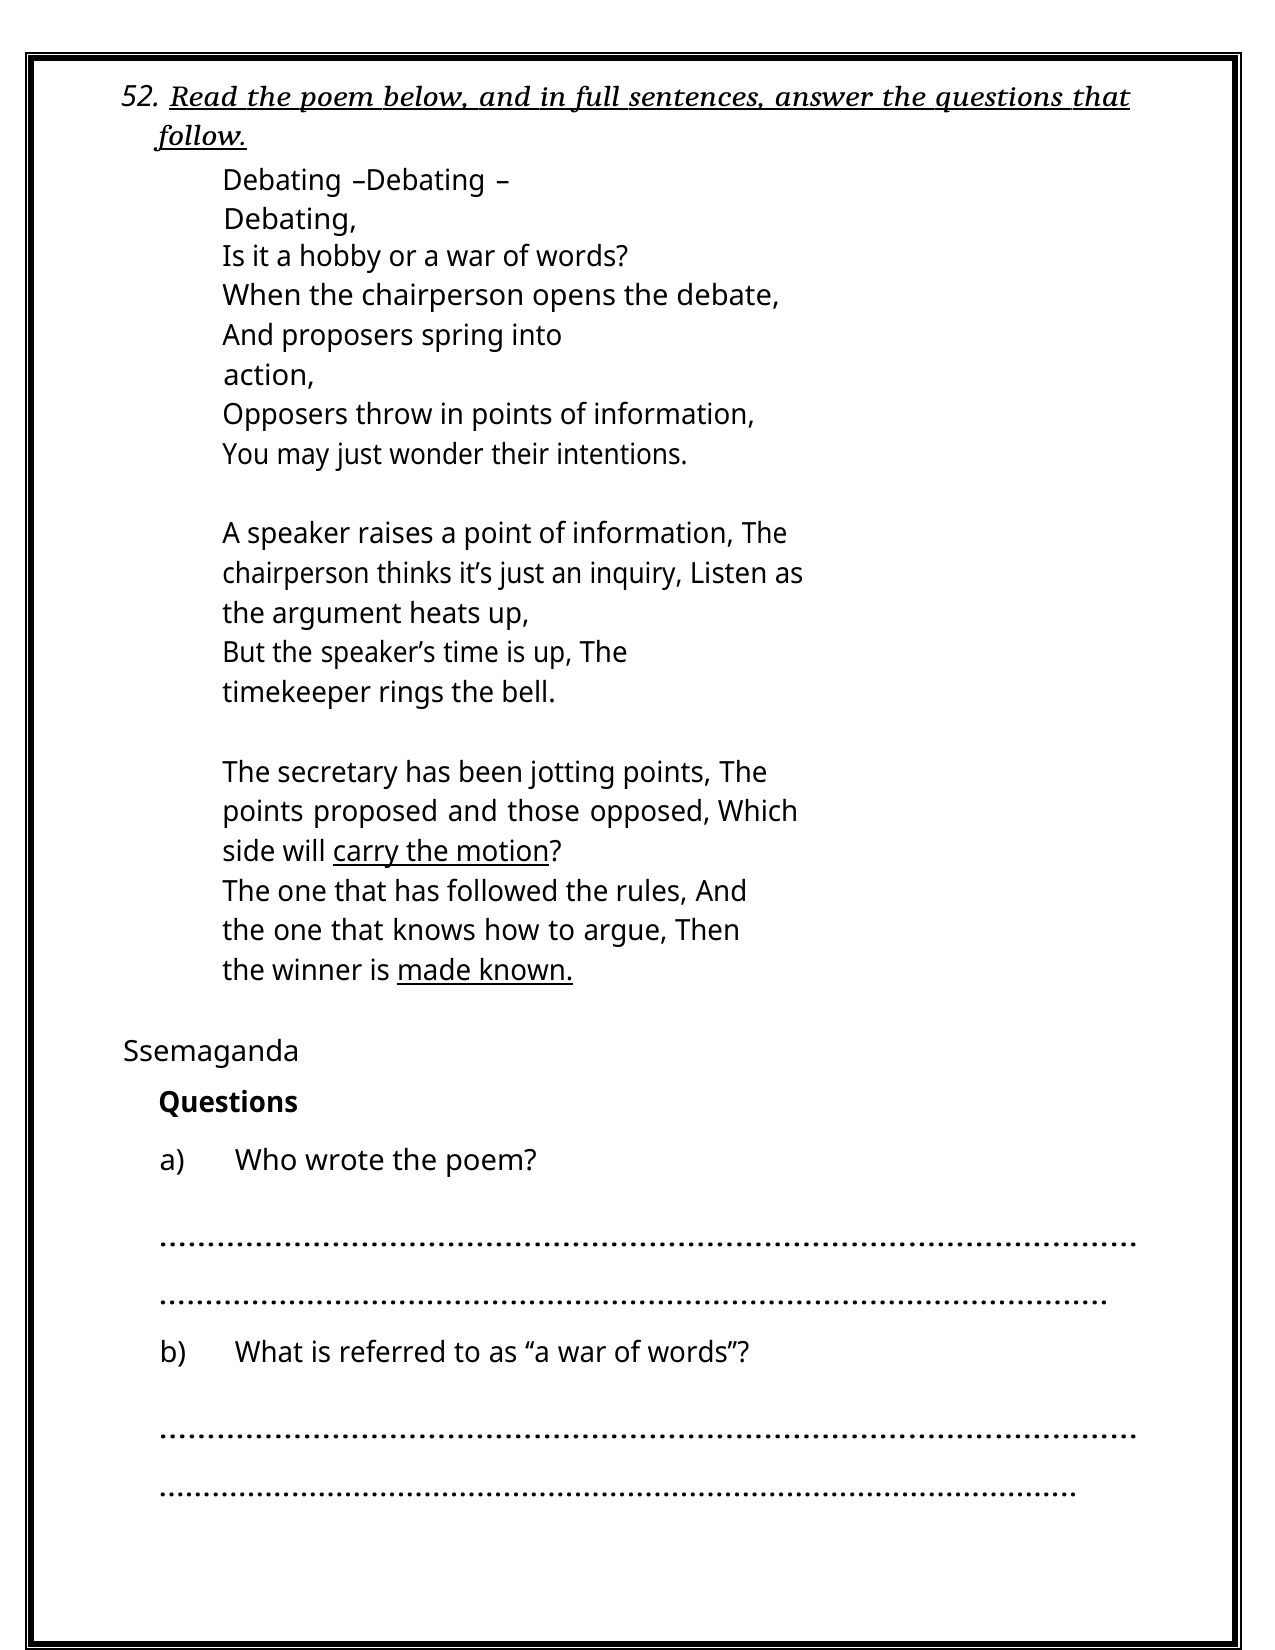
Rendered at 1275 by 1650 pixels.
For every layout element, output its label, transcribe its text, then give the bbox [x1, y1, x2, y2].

list Who wrote the poem? [159, 1140, 1232, 1179]
text ……………………………..………………………………………………………….. [158, 1273, 1232, 1313]
text ………………………………………………………………………………………… [158, 1407, 1232, 1447]
text Is it a hobby or a war of words? [222, 238, 1232, 274]
text Debating –Debating – Debating, [222, 159, 579, 238]
list Read the poem below, and in full sentences, answer the questions that follow. [121, 75, 1158, 153]
text Ssemaganda [123, 1031, 1232, 1070]
text Opposers throw in points of information, You may just wonder their intentions. [222, 393, 782, 473]
text When the chairperson opens the debate, [222, 274, 1232, 314]
list What is referred to as ‘‘a war of words’’? [159, 1331, 1232, 1371]
text The secretary has been jotting points, The points proposed and those opposed, Which side will carry the motion? [222, 751, 804, 870]
text And proposers spring into action, [222, 314, 579, 393]
text But the speaker’s time is up, The timekeeper rings the bell. [222, 632, 636, 711]
text ………………………………………………………………………………………… [158, 1216, 1232, 1255]
text …………………………………..…………………………….……………………….. [158, 1465, 1232, 1505]
subtitle Questions [158, 1082, 1232, 1121]
text A speaker raises a point of information, The chairperson thinks it’s just an inquiry, Listen as the argument heats up, [222, 513, 804, 632]
text The one that has followed the rules, And the one that knows how to argue, Then the winner is made known. [222, 870, 768, 989]
